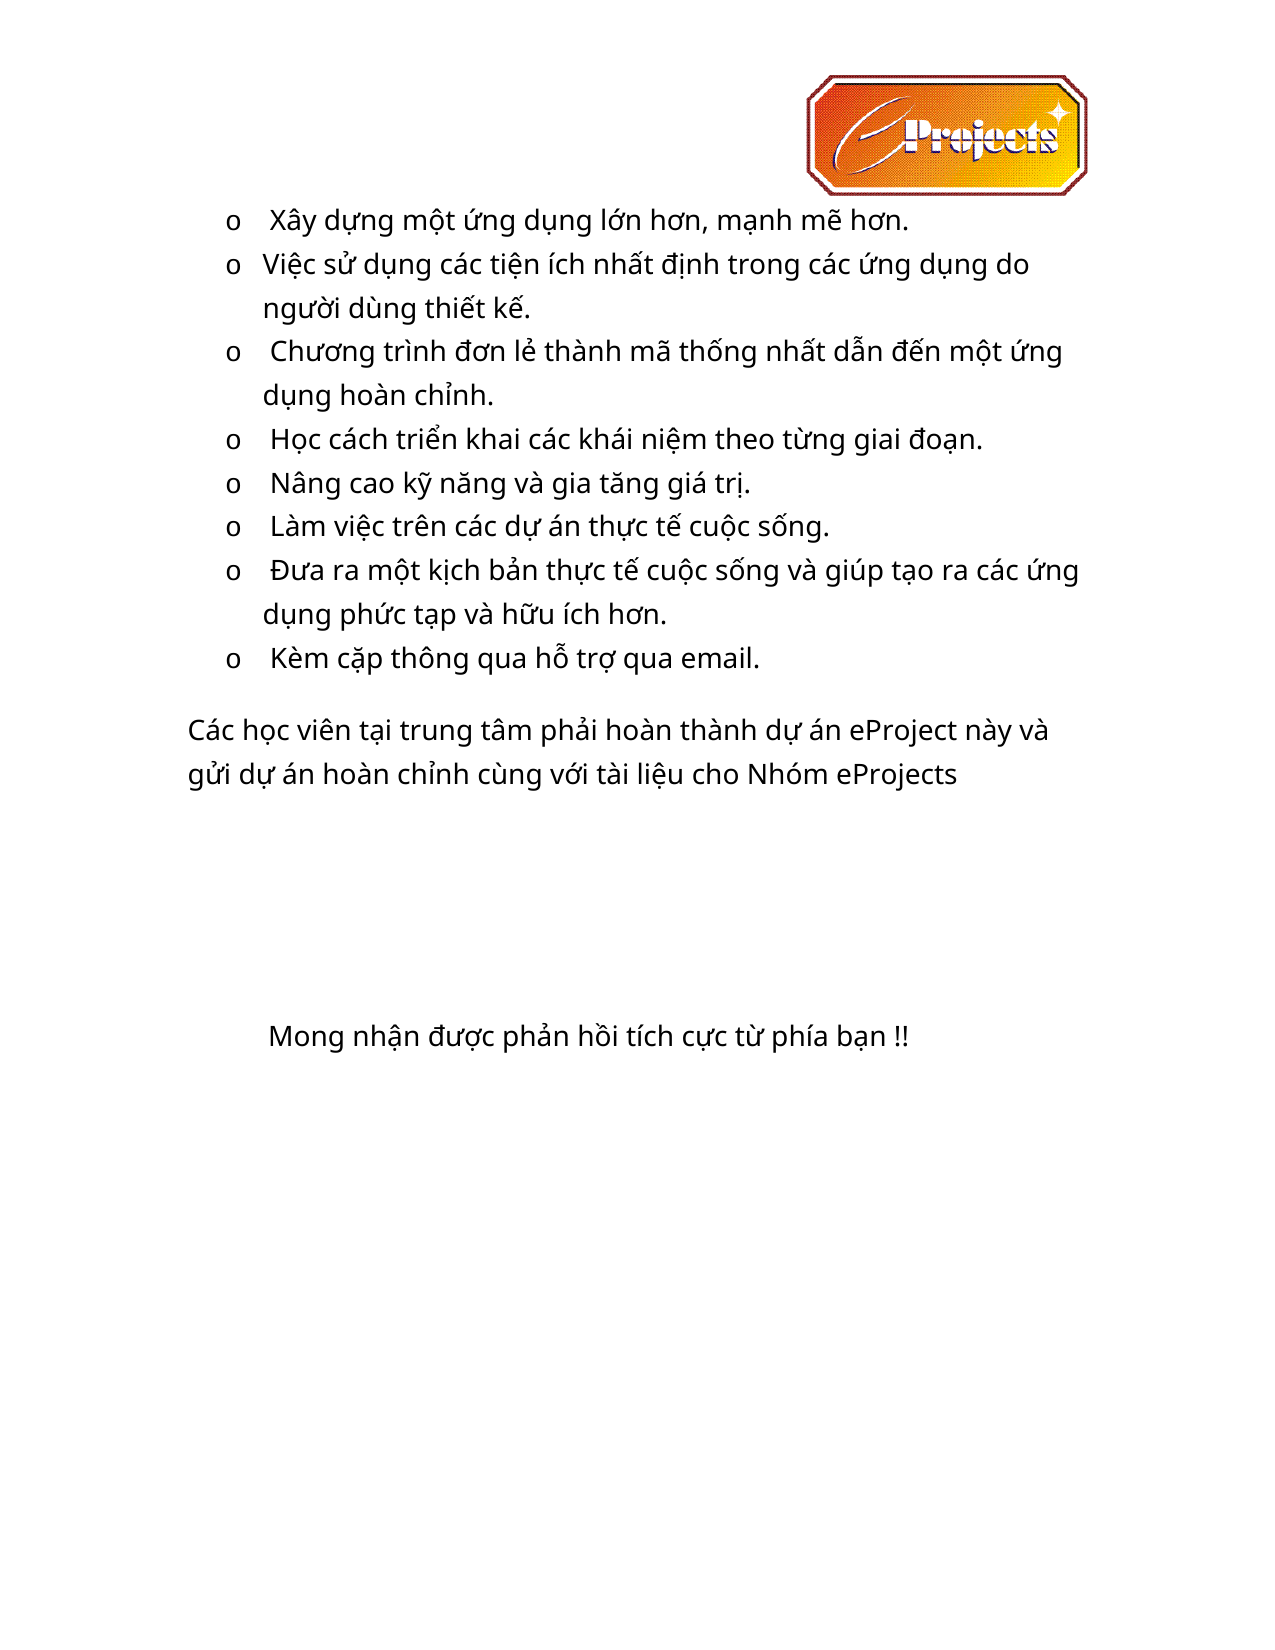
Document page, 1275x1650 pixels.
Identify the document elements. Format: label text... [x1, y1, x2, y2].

list Kèm cặp thông qua hỗ trợ qua email. [225, 633, 1087, 677]
list Việc sử dụng các tiện ích nhất định trong các ứng dụng do người dùng thiết kế. [225, 239, 1087, 327]
list Học cách triển khai các khái niệm theo từng giai đoạn. [225, 414, 1087, 458]
list Làm việc trên các dự án thực tế cuộc sống. [225, 502, 1087, 545]
list Nâng cao kỹ năng và gia tăng giá trị. [225, 458, 1087, 502]
text Các học viên tại trung tâm phải hoàn thành dự án eProject này và gửi dự án hoàn chỉnh cùng với tài liệu cho Nhóm eProjects [187, 705, 1087, 792]
text Mong nhận được phản hồi tích cực từ phía bạn !! [187, 1011, 1087, 1055]
list Xây dựng một ứng dụng lớn hơn, mạnh mẽ hơn. [225, 195, 1087, 239]
picture [806, 75, 1088, 196]
list Đưa ra một kịch bản thực tế cuộc sống và giúp tạo ra các ứng dụng phức tạp và hữu ích hơn. [225, 545, 1087, 633]
list Chương trình đơn lẻ thành mã thống nhất dẫn đến một ứng dụng hoàn chỉnh. [225, 327, 1087, 414]
